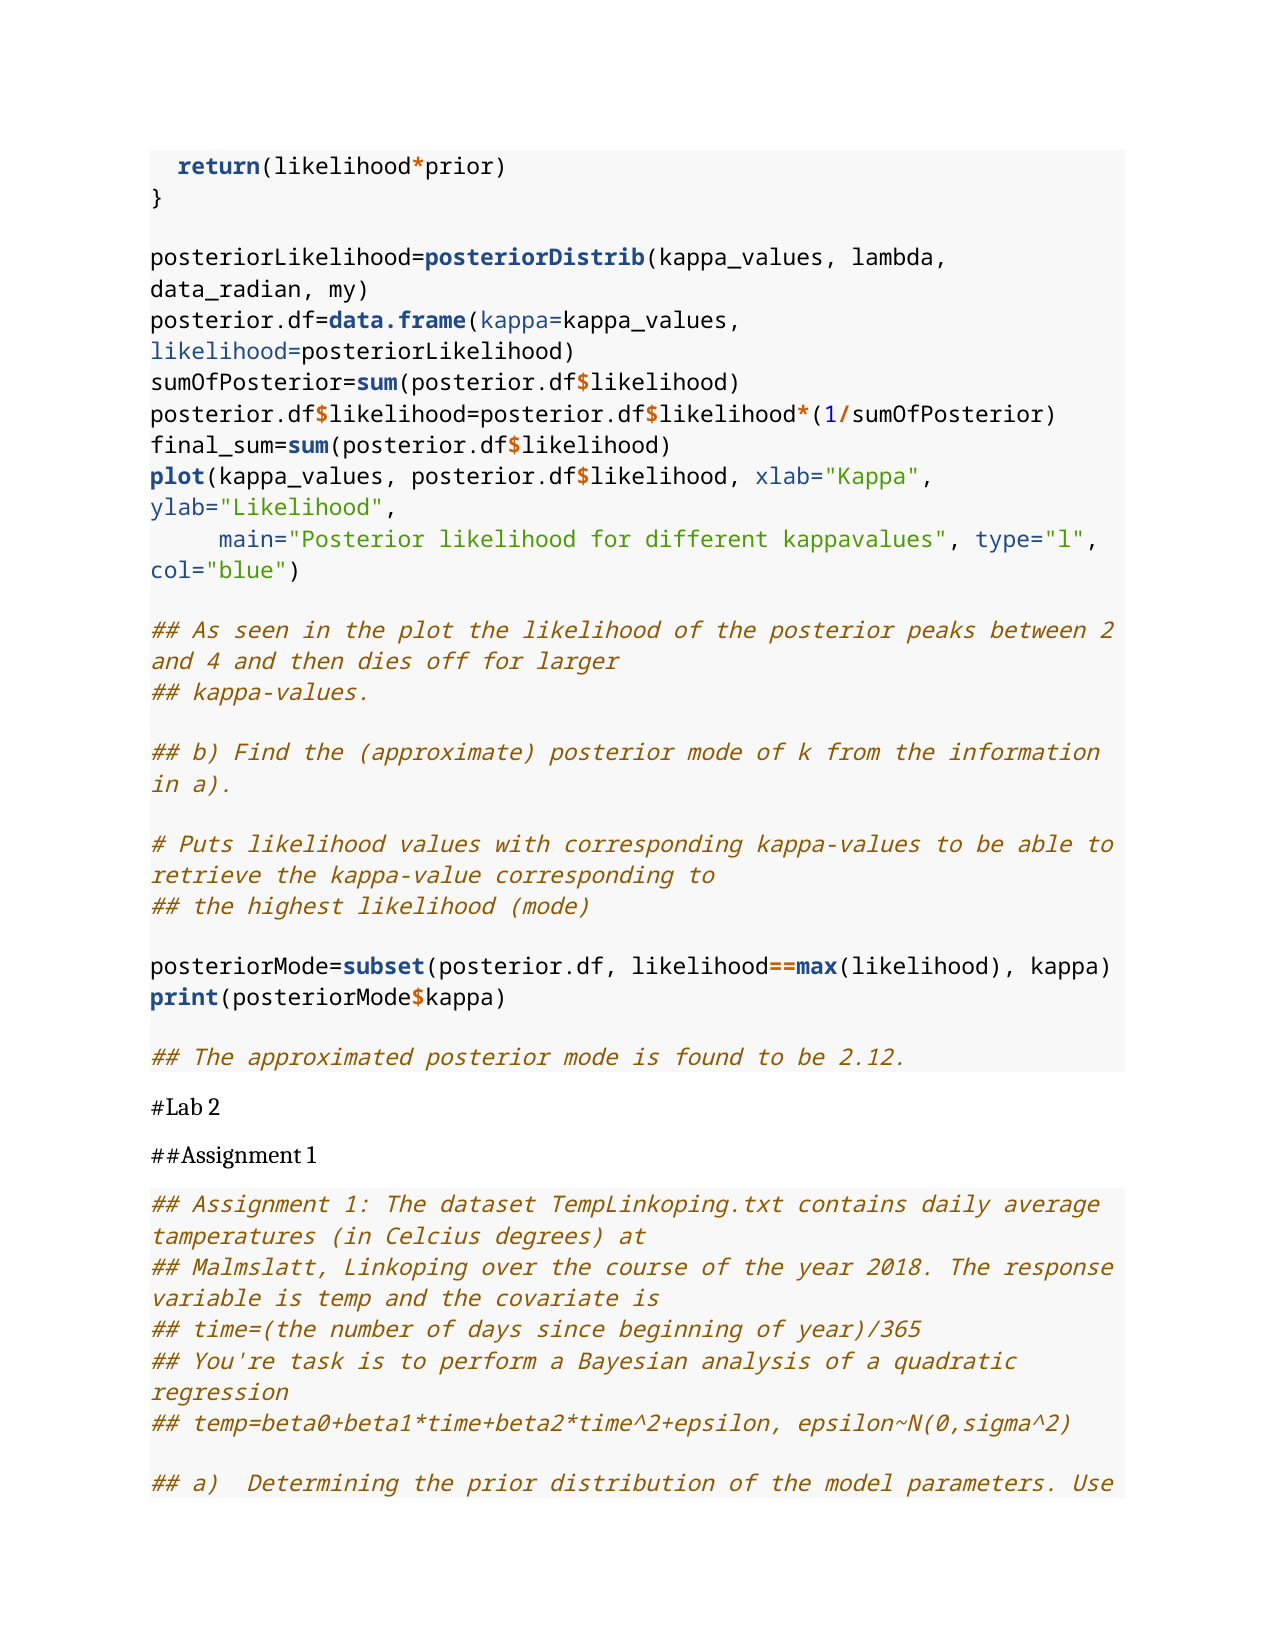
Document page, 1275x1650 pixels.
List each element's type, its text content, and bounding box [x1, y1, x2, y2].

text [150, 1188, 1125, 1498]
text ##Assignment 1 [150, 1141, 1125, 1169]
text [150, 150, 1125, 1072]
text #Lab 2 [150, 1093, 1125, 1122]
